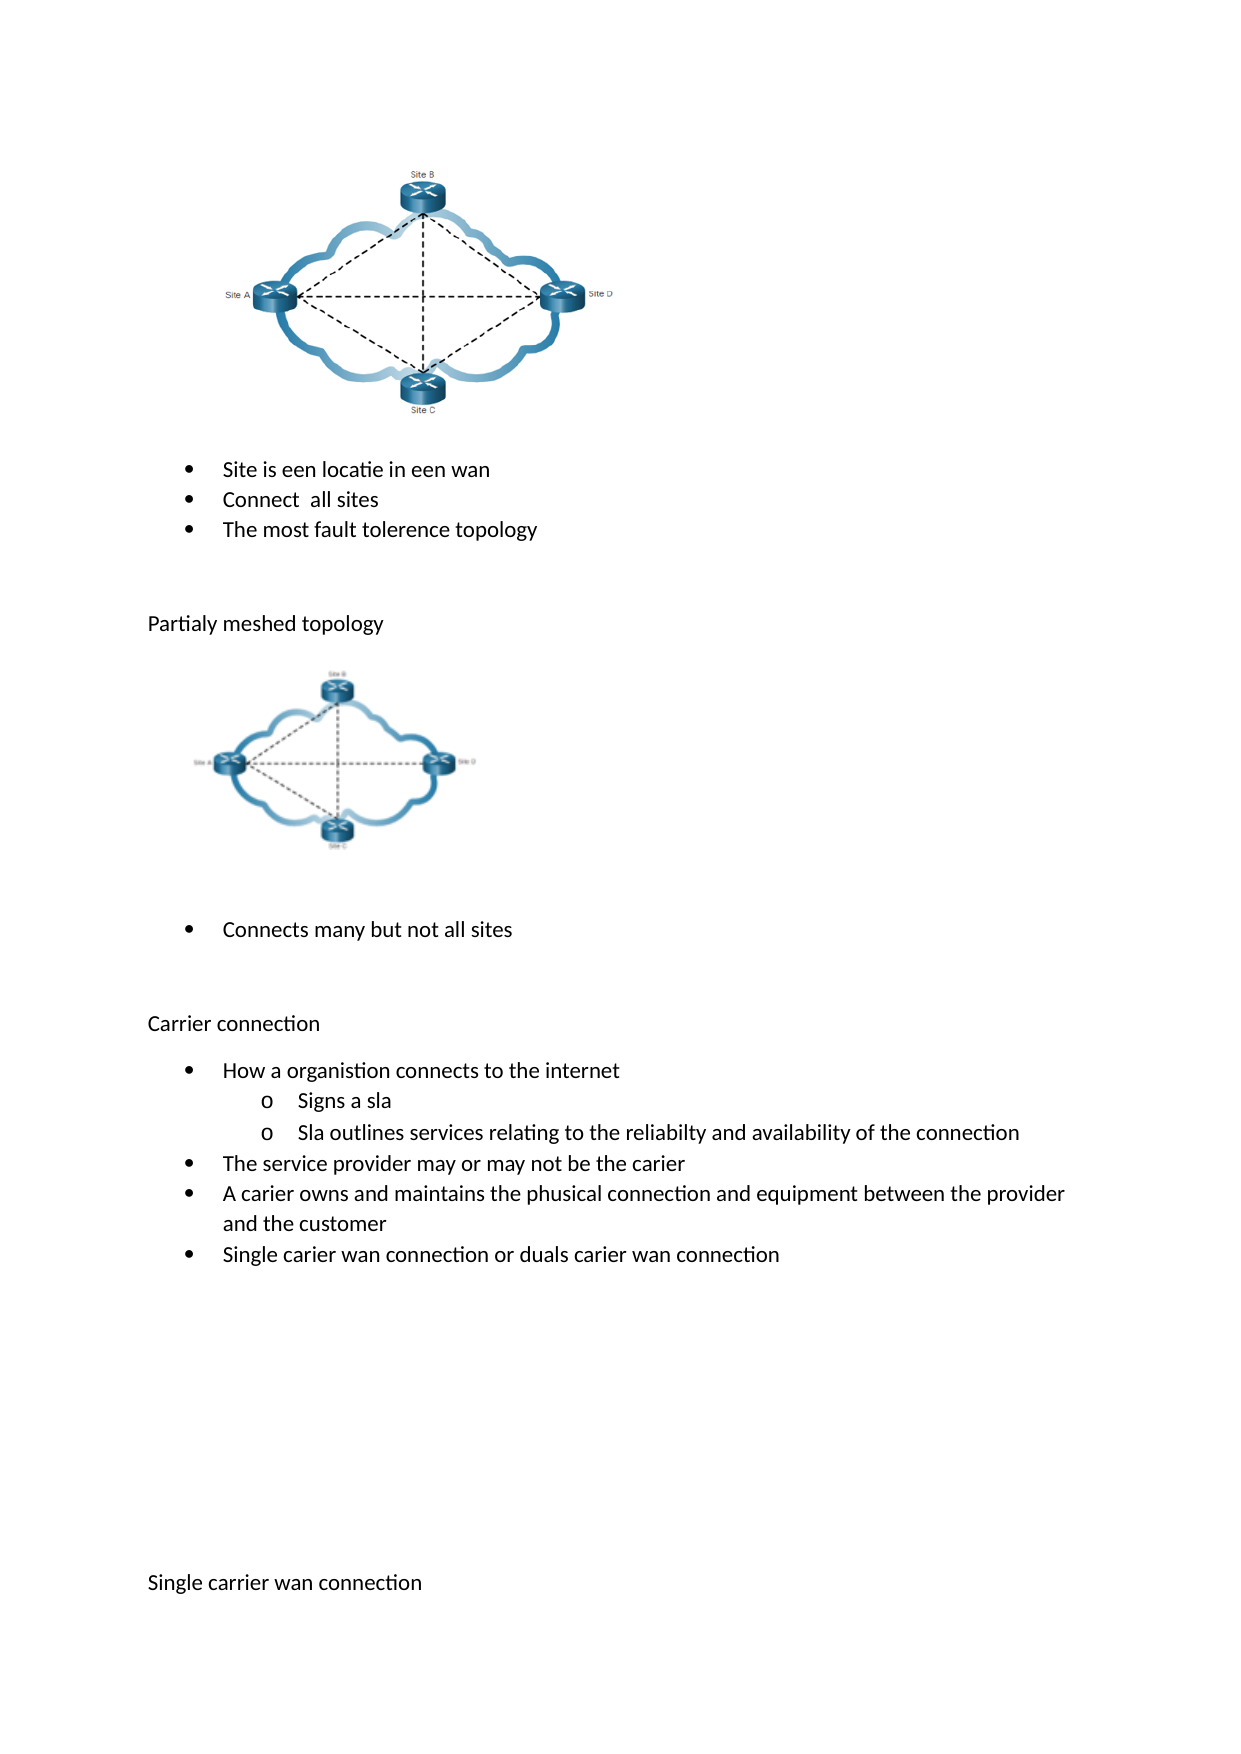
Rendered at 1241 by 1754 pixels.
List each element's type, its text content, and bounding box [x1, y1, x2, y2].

list Single carier wan connection or duals carier wan connection [185, 1240, 1093, 1268]
picture [147, 655, 617, 850]
list Site is een locatie in een wan [185, 455, 1093, 483]
list Connect all sites [185, 485, 1093, 513]
text Carrier connection [148, 1009, 1093, 1037]
list The service provider may or may not be the carier [185, 1149, 1093, 1177]
picture [147, 147, 696, 436]
text Partialy meshed topology [148, 609, 1093, 637]
list Connects many but not all sites [185, 915, 1093, 943]
list Signs a sla [260, 1086, 1093, 1115]
list Sla outlines services relating to the reliabilty and availability of the connection [260, 1118, 1093, 1147]
list The most fault tolerence topology [185, 515, 1093, 543]
list A carier owns and maintains the phusical connection and equipment between the provider and the customer [185, 1179, 1093, 1237]
text Single carrier wan connection [148, 1568, 1093, 1596]
list How a organistion connects to the internet [185, 1056, 1093, 1084]
